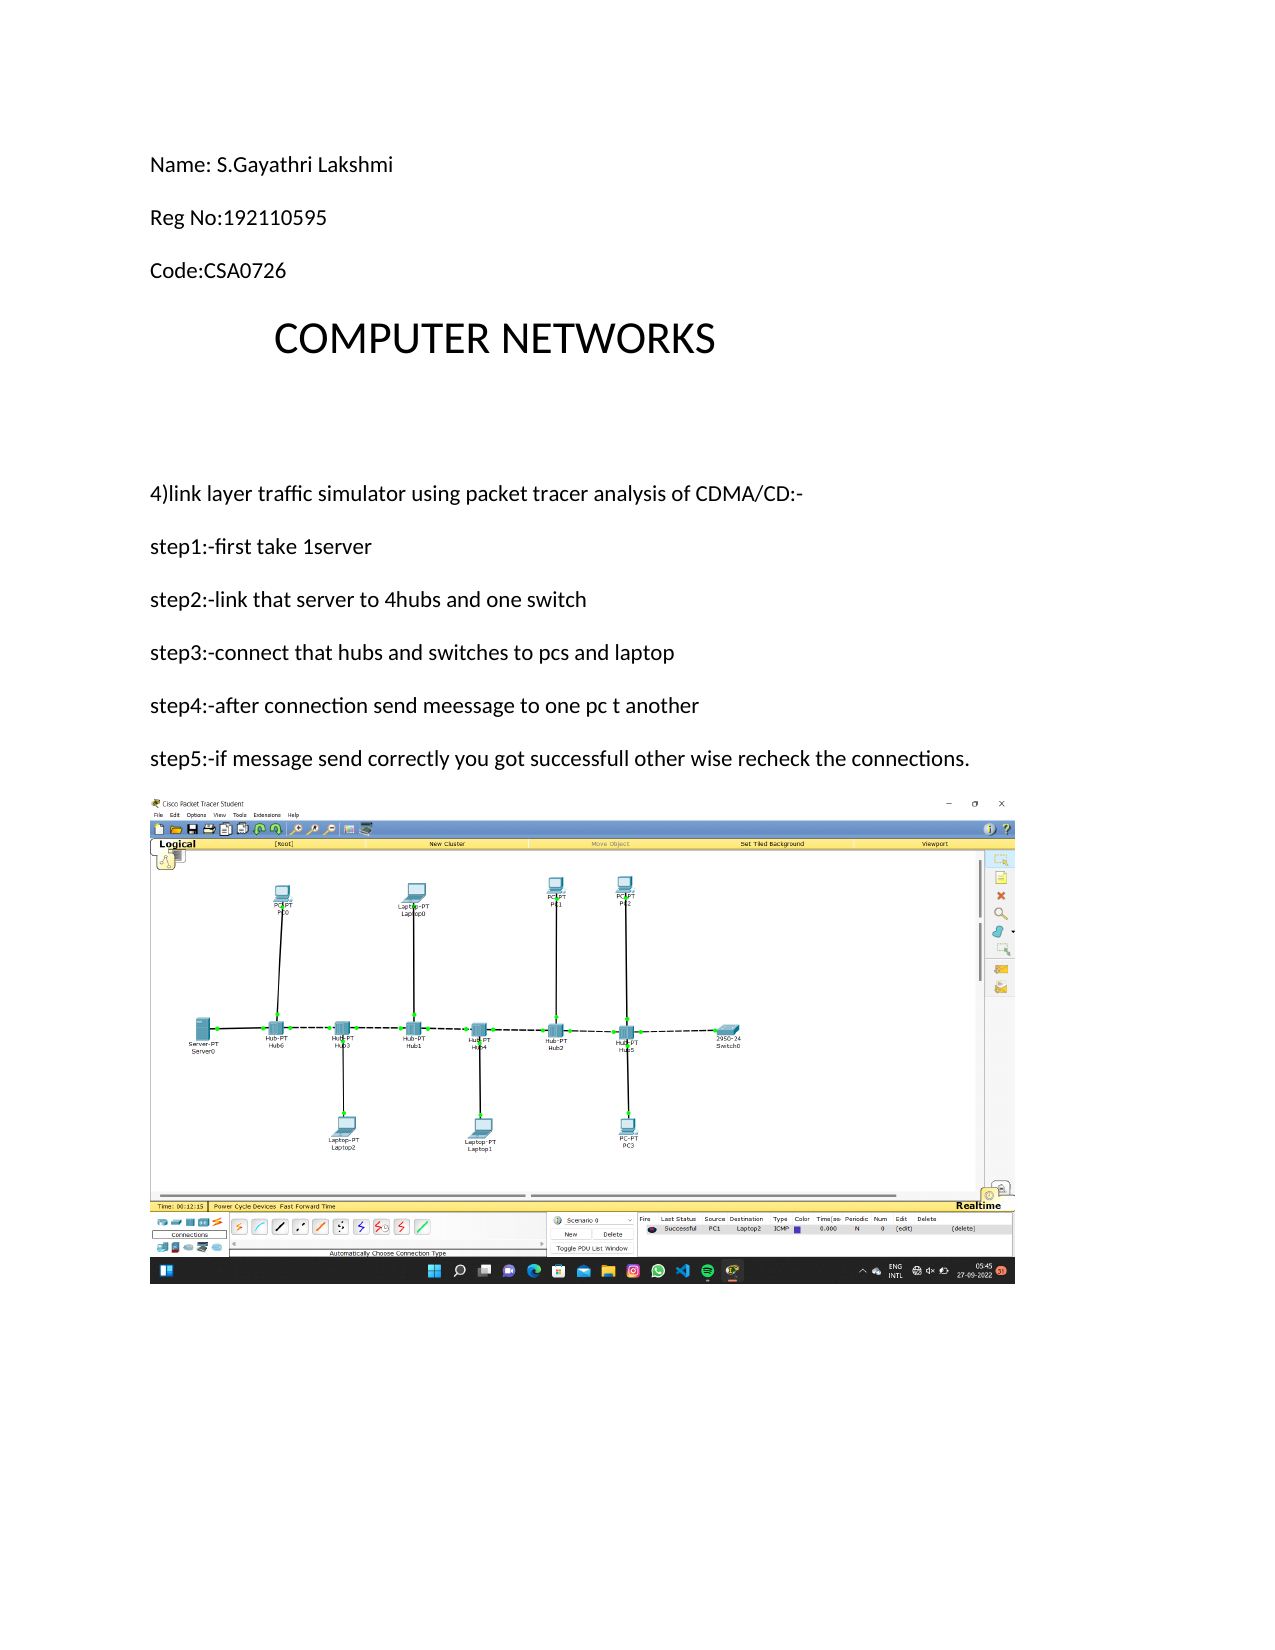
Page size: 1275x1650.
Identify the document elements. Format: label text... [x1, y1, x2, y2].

text step2:-link that server to 4hubs and one switch [150, 585, 1125, 613]
text step5:-if message send correctly you got successfull other wise recheck the connections. [150, 744, 1125, 772]
text COMPUTER NETWORKS [150, 309, 1125, 365]
text Reg No:192110595 [150, 203, 1125, 231]
text step3:-connect that hubs and switches to pcs and laptop [150, 638, 1125, 666]
text Code:CSA0726 [150, 256, 1125, 284]
text 4)link layer traffic simulator using packet tracer analysis of CDMA/CD:- [150, 479, 1125, 507]
text step4:-after connection send meessage to one pc t another [150, 691, 1125, 719]
text Name: S.Gayathri Lakshmi [150, 150, 1125, 178]
picture [150, 797, 1015, 1284]
text step1:-first take 1server [150, 532, 1125, 560]
